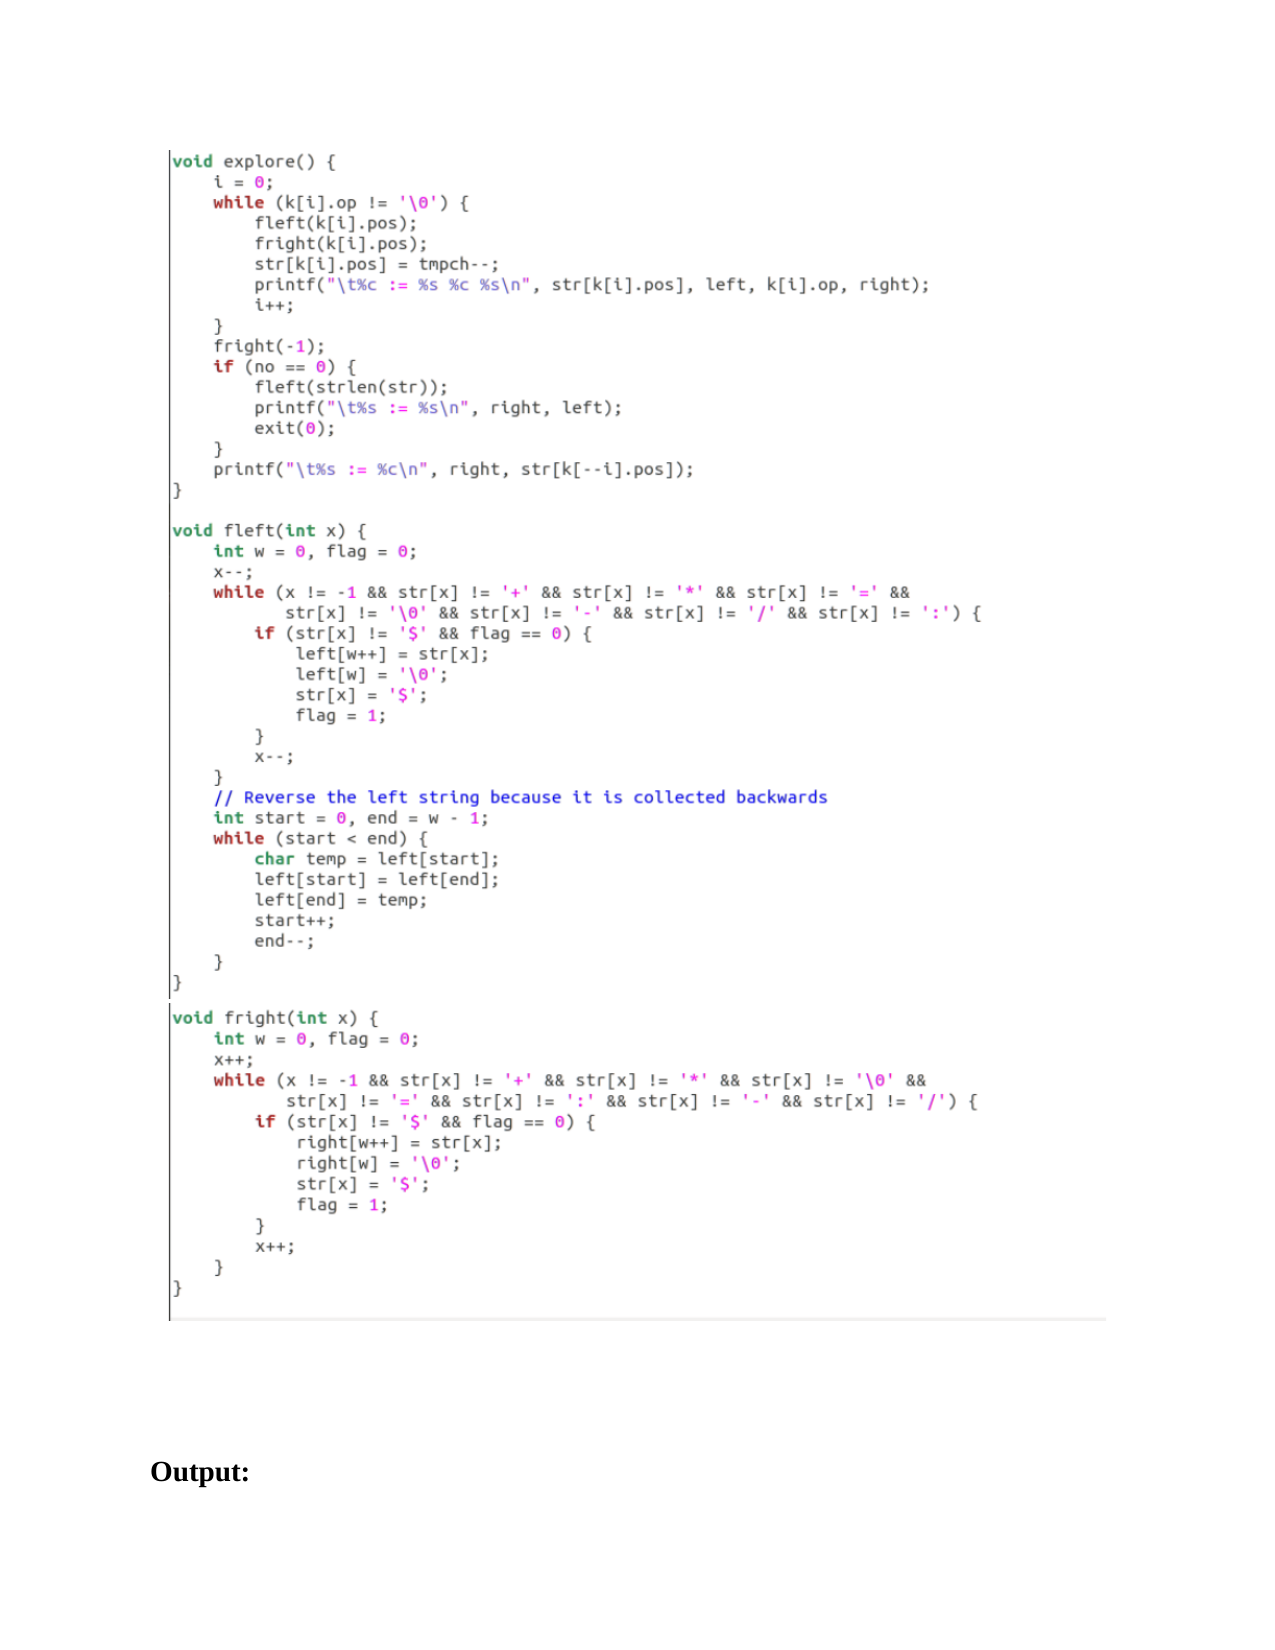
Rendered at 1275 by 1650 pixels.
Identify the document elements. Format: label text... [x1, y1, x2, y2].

text Output: [150, 1454, 1125, 1488]
